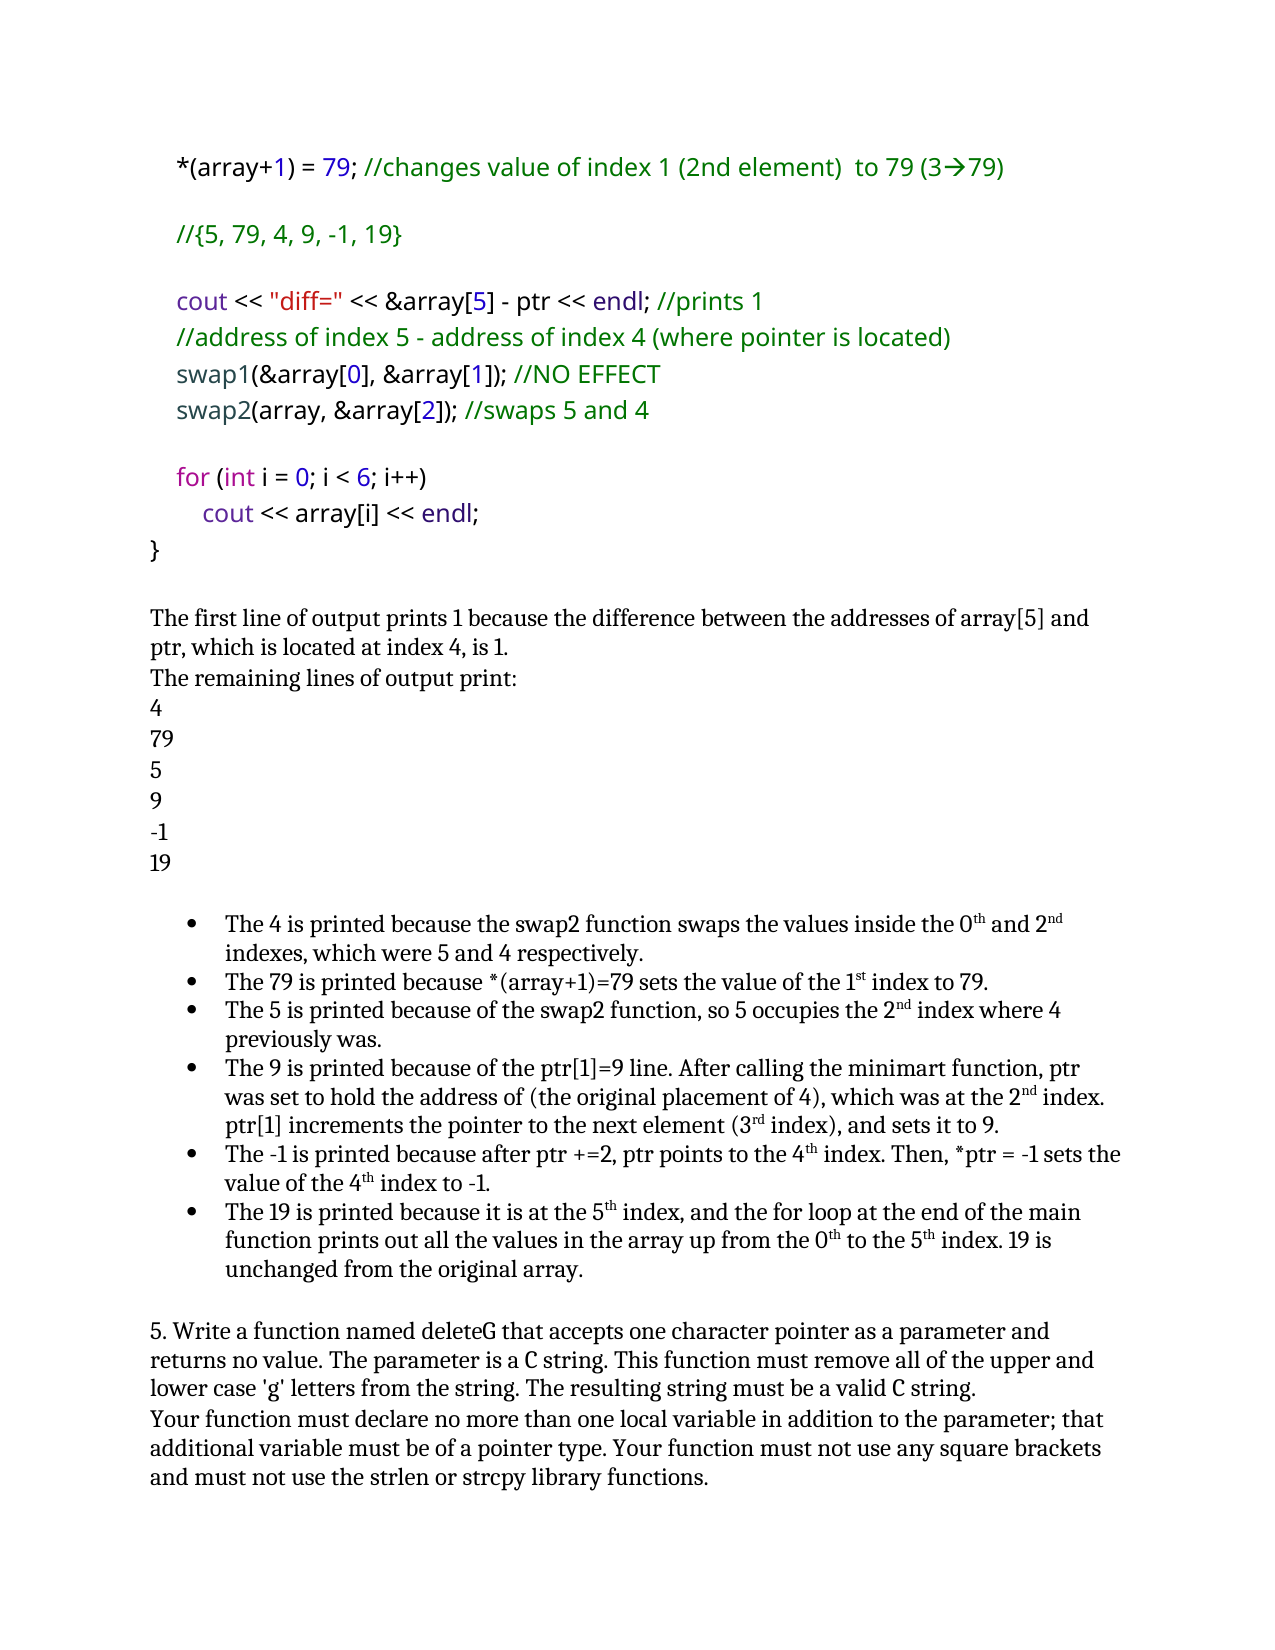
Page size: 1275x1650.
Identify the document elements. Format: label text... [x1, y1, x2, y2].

text 4 [150, 694, 1125, 723]
text 5. Write a function named deleteG that accepts one character pointer as a parameter and returns no value. The parameter is a C string. This function must remove all of the upper and lower case 'g' letters from the string. The resulting string must be a valid C string. [150, 1317, 1125, 1403]
list The 19 is printed because it is at the 5th index, and the for loop at the end of the main function prints out all the values in the array up from the 0th to the 5th index. 19 is unchanged from the original array. [187, 1198, 1125, 1284]
text swap1(&array[0], &array[1]); //NO EFFECT [150, 356, 1125, 390]
text -1 [150, 818, 1125, 846]
text swap2(array, &array[2]); //swaps 5 and 4 [150, 392, 1125, 426]
text 19 [150, 848, 1125, 877]
list The 5 is printed because of the swap2 function, so 5 occupies the 2nd index where 4 previously was. [187, 996, 1125, 1054]
text 9 [150, 787, 1125, 816]
text cout << array[i] << endl; [150, 496, 1125, 529]
text cout << "diff=" << &array[5] - ptr << endl; //prints 1 [150, 284, 1125, 318]
text Your function must declare no more than one local variable in addition to the parameter; that additional variable must be of a pointer type. Your function must not use any square brackets and must not use the strlen or strcpy library functions. [150, 1405, 1125, 1491]
text } [150, 532, 1125, 566]
list The 79 is printed because *(array+1)=79 sets the value of the 1st index to 79. [187, 968, 1125, 996]
text //address of index 5 - address of index 4 (where pointer is located) [150, 320, 1125, 354]
text The remaining lines of output print: [150, 663, 1125, 692]
list The -1 is printed because after ptr +=2, ptr points to the 4th index. Then, *ptr = -1 sets the value of the 4th index to -1. [187, 1140, 1125, 1198]
text 79 [150, 725, 1125, 754]
text The first line of output prints 1 because the difference between the addresses of array[5] and ptr, which is located at index 4, is 1. [150, 604, 1125, 661]
list The 4 is printed because the swap2 function swaps the values inside the 0th and 2nd indexes, which were 5 and 4 respectively. [187, 910, 1125, 968]
text 5 [150, 756, 1125, 785]
text //{5, 79, 4, 9, -1, 19} [150, 217, 1125, 251]
text for (int i = 0; i < 6; i++) [150, 459, 1125, 493]
text *(array+1) = 79; //changes value of index 1 (2nd element) to 79 (379) [150, 150, 1125, 184]
list The 9 is printed because of the ptr[1]=9 line. After calling the minimart function, ptr was set to hold the address of (the original placement of 4), which was at the 2nd index. ptr[1] increments the pointer to the next element (3rd index), and sets it to 9. [187, 1054, 1125, 1140]
